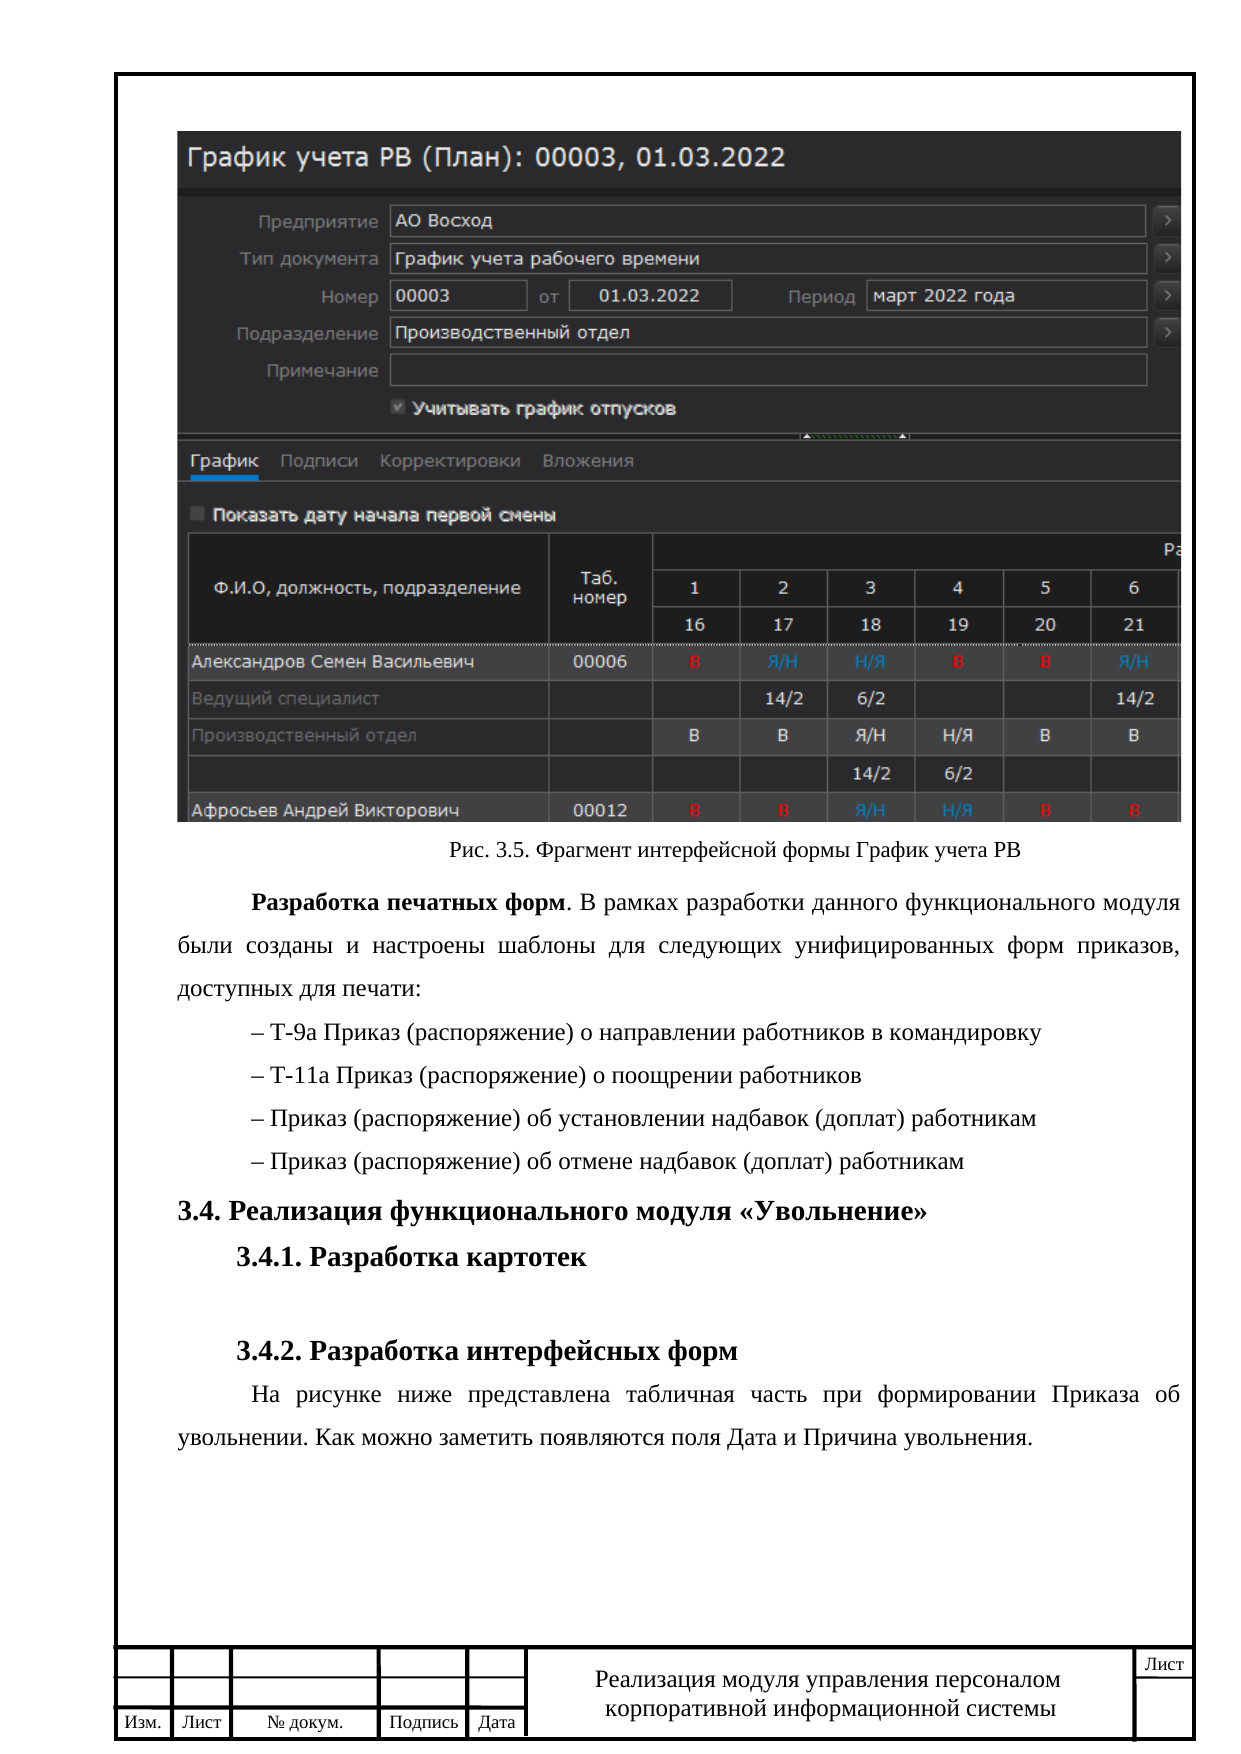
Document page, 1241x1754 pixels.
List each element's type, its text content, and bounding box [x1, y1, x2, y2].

text – Т-11а Приказ (распоряжение) о поощрении работников [177, 1060, 1181, 1088]
text Реализация функционального модуля «Увольнение» [177, 1193, 1181, 1227]
text Разработка картотек [162, 1239, 1181, 1273]
text Разработка интерфейсных форм [162, 1333, 1181, 1366]
text – Приказ (распоряжение) об отмене надбавок (доплат) работникам [177, 1146, 1181, 1175]
text – Приказ (распоряжение) об установлении надбавок (доплат) работникам [177, 1103, 1181, 1132]
picture [177, 131, 1182, 822]
text На рисунке ниже представлена табличная часть при формировании Приказа об увольнении. Как можно заметить появляются поля Дата и Причина увольнения. [177, 1379, 1181, 1451]
text – Т-9а Приказ (распоряжение) о направлении работников в командировку [177, 1017, 1181, 1045]
text Фрагмент интерфейсной формы График учета РВ [290, 836, 1181, 862]
text Разработка печатных форм. В рамках разработки данного функционального модуля были созданы и настроены шаблоны для следующих унифицированных форм приказов, доступных для печати: [177, 887, 1181, 1002]
